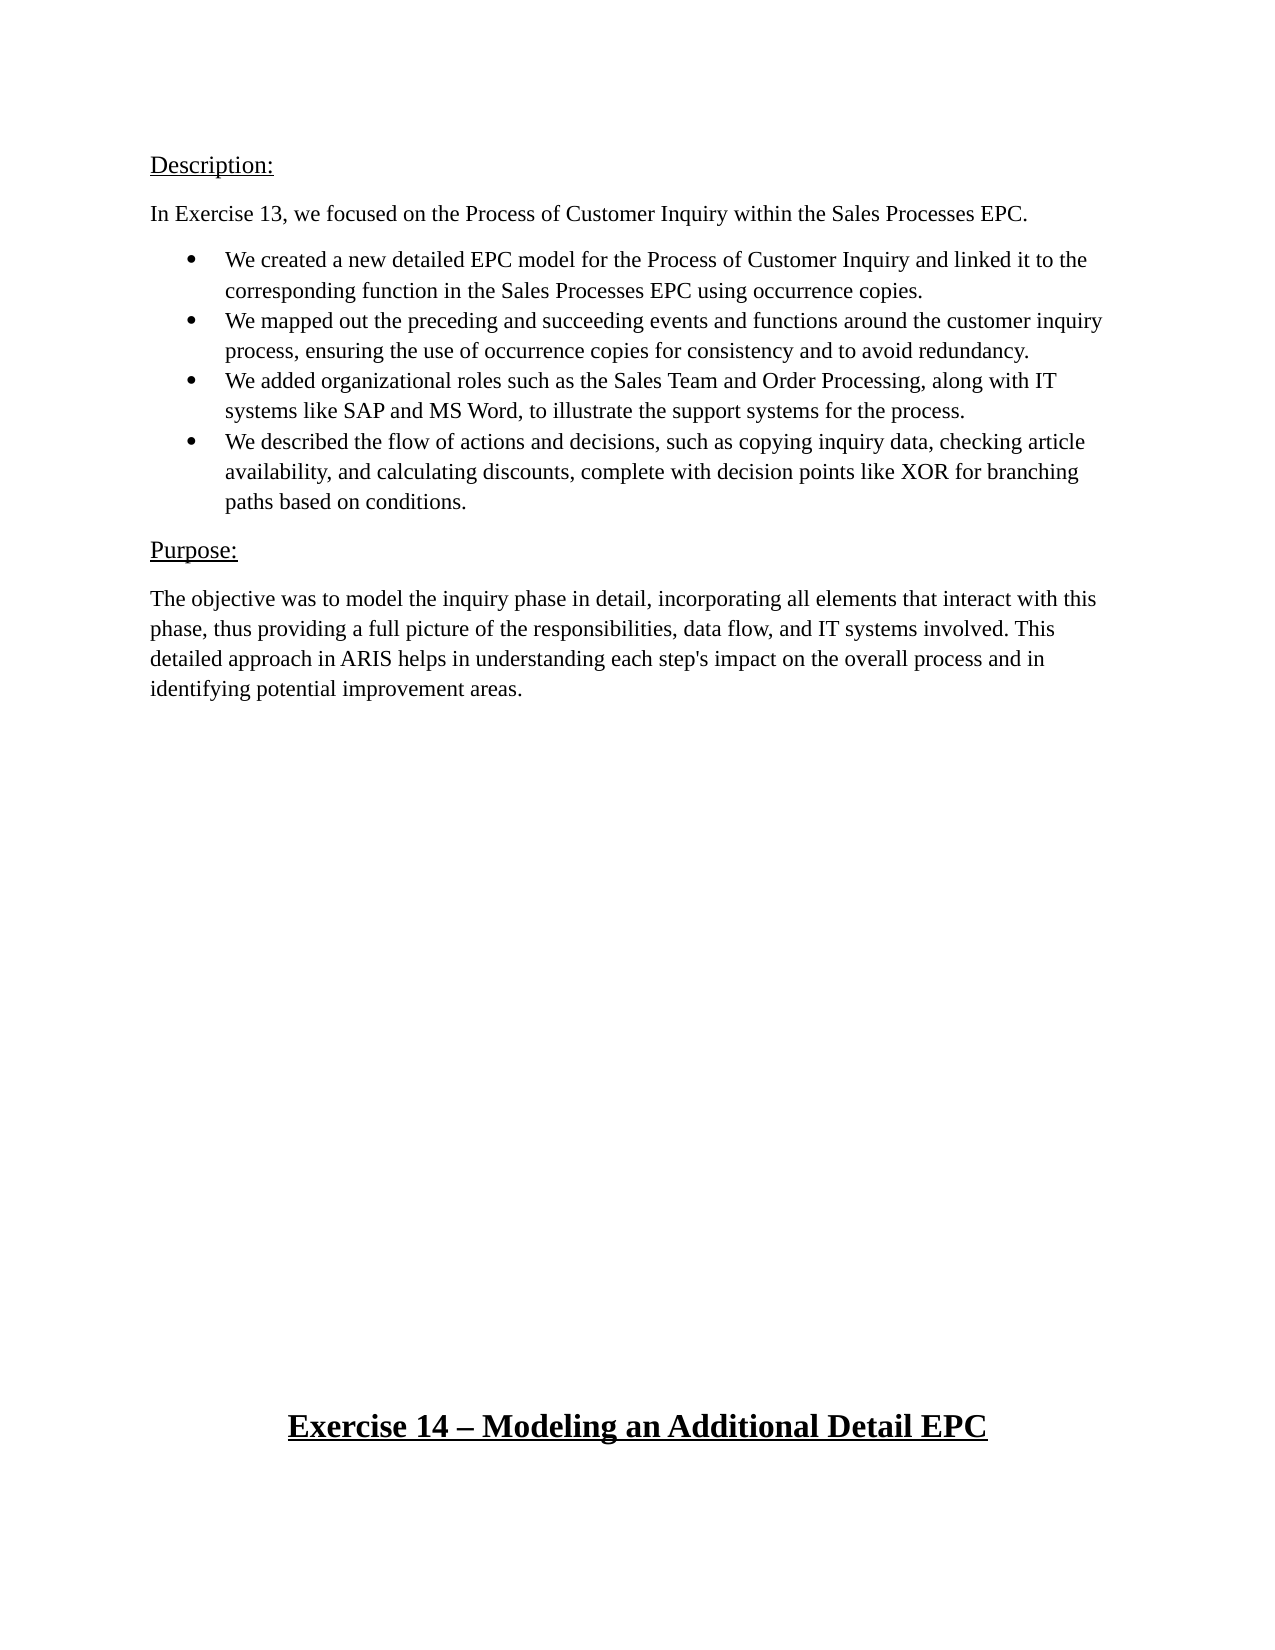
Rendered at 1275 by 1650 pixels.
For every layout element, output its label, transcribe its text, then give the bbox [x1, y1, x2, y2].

text The objective was to model the inquiry phase in detail, incorporating all elements that interact with this phase, thus providing a full picture of the responsibilities, data flow, and IT systems involved. This detailed approach in ARIS helps in understanding each step's impact on the overall process and in identifying potential improvement areas. [150, 585, 1125, 702]
text Description: [150, 150, 1125, 179]
list We created a new detailed EPC model for the Process of Customer Inquiry and linked it to the corresponding function in the Sales Processes EPC using occurrence copies. [187, 247, 1125, 303]
text Purpose: [150, 535, 1125, 564]
list We mapped out the preceding and succeeding events and functions around the customer inquiry process, ensuring the use of occurrence copies for consistency and to avoid redundancy. [187, 307, 1125, 363]
text In Exercise 13, we focused on the Process of Customer Inquiry within the Sales Processes EPC. [150, 200, 1125, 226]
list We described the flow of actions and decisions, such as copying inquiry data, checking article availability, and calculating discounts, complete with decision points like XOR for branching paths based on conditions. [187, 428, 1125, 514]
text Exercise 14 – Modeling an Additional Detail EPC [150, 1406, 1125, 1444]
list We added organizational roles such as the Sales Team and Order Processing, along with IT systems like SAP and MS Word, to illustrate the support systems for the process. [187, 367, 1125, 424]
